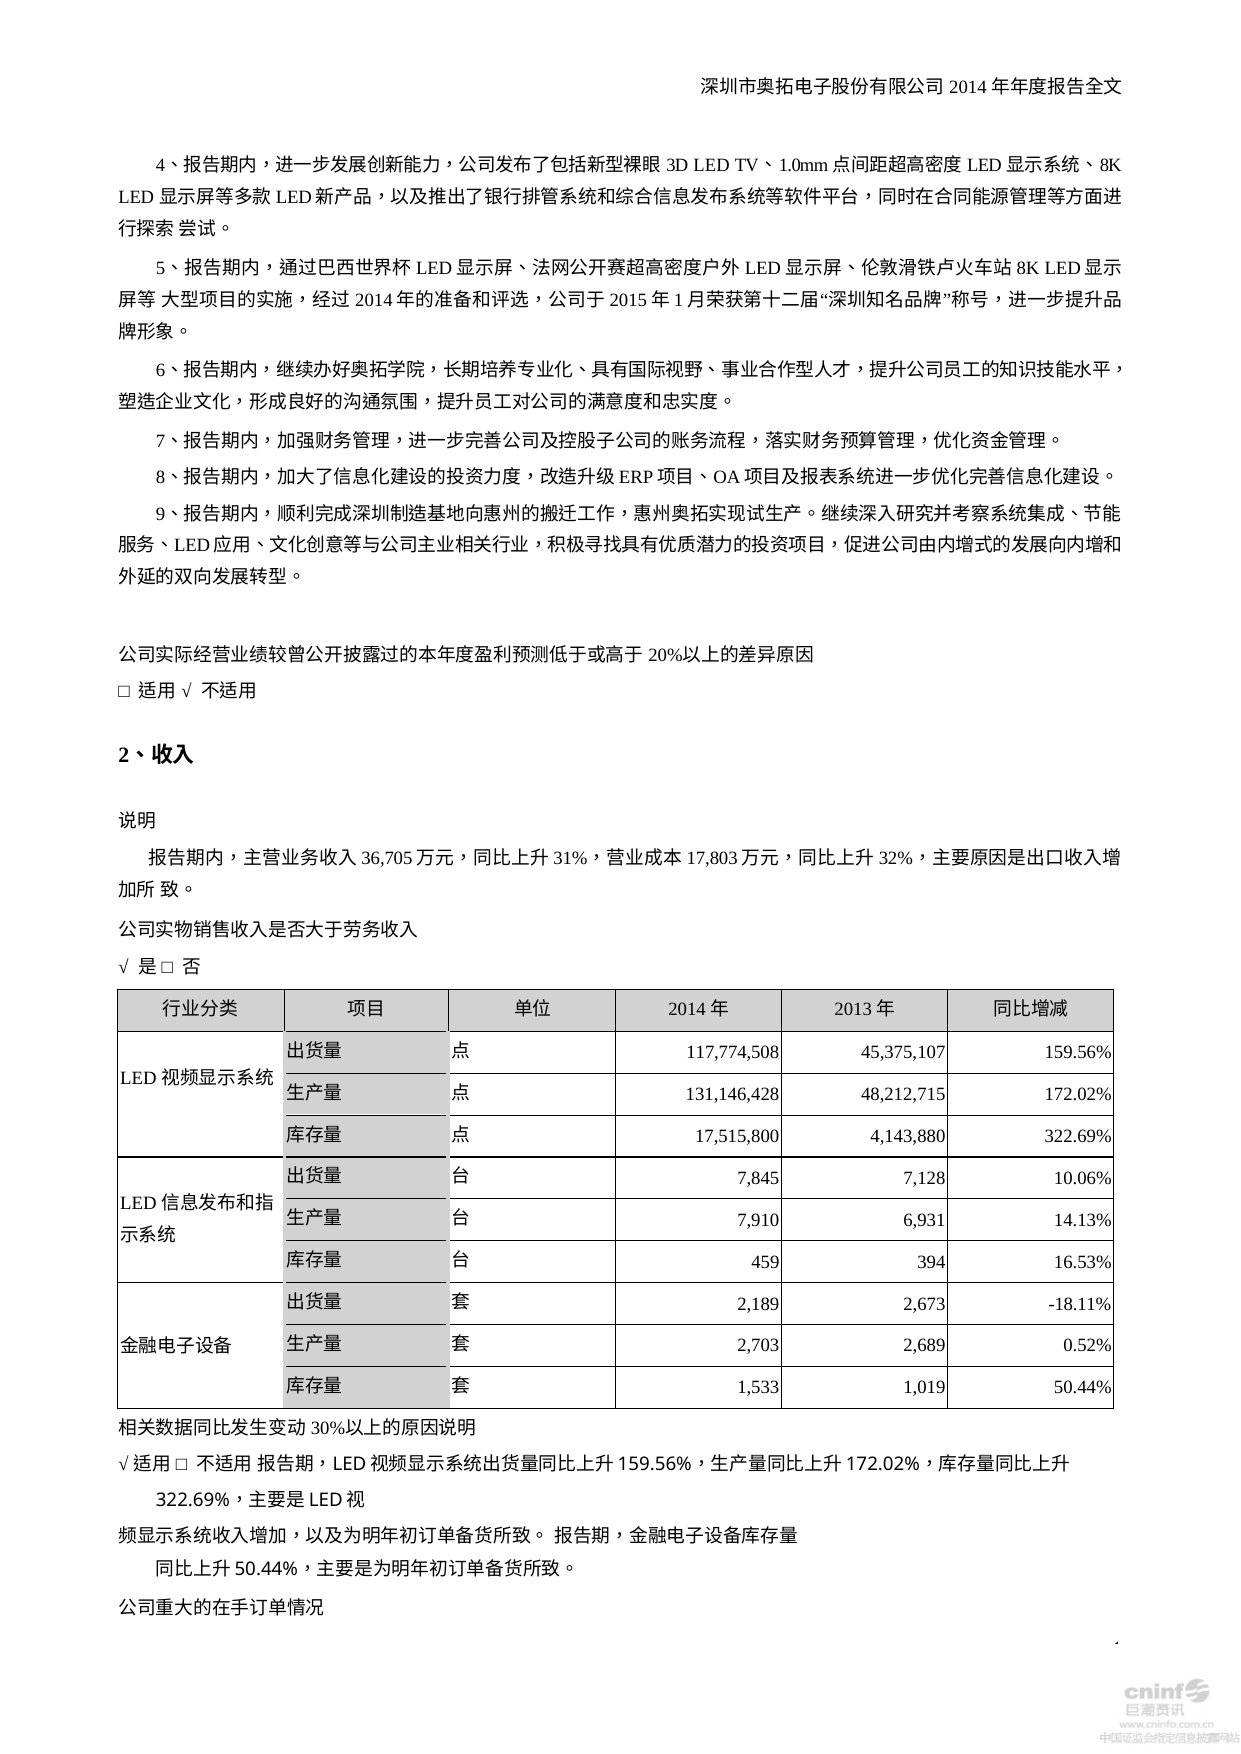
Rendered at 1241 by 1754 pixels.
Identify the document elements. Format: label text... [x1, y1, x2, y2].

table_cell 7,845 [616, 1158, 781, 1198]
table_cell 套 [450, 1325, 615, 1366]
table_cell 2,703 [616, 1325, 781, 1366]
table_cell 48,212,715 [782, 1074, 947, 1114]
table_cell 套 [450, 1367, 615, 1408]
table_header 项目 [285, 990, 448, 1031]
table_cell 库存量 [286, 1116, 446, 1156]
table_cell 2,189 [616, 1283, 781, 1324]
table_cell 322.69% [948, 1116, 1113, 1156]
table_cell 金融电子设备 [118, 1283, 283, 1408]
table_cell 生产量 [286, 1074, 446, 1114]
table_cell 库存量 [286, 1241, 446, 1282]
table_cell 7,128 [782, 1158, 947, 1198]
table_header 2013 年 [782, 990, 947, 1031]
table_cell LED 信息发布和指 示系统 [118, 1158, 283, 1282]
table_cell 117,774,508 [616, 1032, 781, 1073]
table_cell 17,515,800 [616, 1116, 781, 1156]
table_cell 0.52% [948, 1325, 1113, 1366]
text 8、报告期内，加大了信息化建设的投资力度，改造升级ERP项目、OA项目及报表系统进一步优化完善信息化建设。 [156, 464, 1240, 489]
table_cell 159.56% [948, 1032, 1113, 1073]
table_cell 459 [616, 1241, 781, 1282]
table_cell 131,146,428 [616, 1074, 781, 1114]
table_cell 14.13% [948, 1199, 1113, 1240]
text 6、报告期内，继续办好奥拓学院，长期培养专业化、具有国际视野、事业合作型人才，提升公司员工的知识技能水平， 塑造企业文化，形成良好的沟通氛围，提升员工对公司的满意度和忠实度。 [118, 356, 1132, 414]
text 公司实物销售收入是否大于劳务收入 [118, 916, 1240, 941]
table_cell 生产量 [286, 1325, 446, 1366]
text 公司实际经营业绩较曾公开披露过的本年度盈利预测低于或高于 20%以上的差异原因 [118, 641, 1240, 667]
table_cell 50.44% [948, 1367, 1113, 1408]
text √ 是 □ 否 [118, 953, 1240, 979]
table_cell 点 [450, 1116, 615, 1156]
text 说明 [118, 807, 1240, 833]
text √ 适用 □ 不适用 报告期，LED视频显示系统出货量同比上升159.56%，生产量同比上升172.02%，库存量同比上升322.69%，主要是LED视 [118, 1450, 1123, 1511]
table_cell 16.53% [948, 1241, 1113, 1282]
table_header 行业分类 [118, 990, 284, 1031]
table_cell 套 [450, 1283, 615, 1324]
table_cell 生产量 [286, 1199, 446, 1240]
table_cell 台 [450, 1158, 615, 1198]
table_cell -18.11% [948, 1283, 1113, 1324]
text 相关数据同比发生变动 30%以上的原因说明 [118, 1414, 1240, 1439]
table_cell 台 [450, 1199, 615, 1240]
table_cell 1,533 [616, 1367, 781, 1408]
table_cell 出货量 [286, 1158, 446, 1198]
text 频显示系统收入增加，以及为明年初订单备货所致。 报告期，金融电子设备库存量同比上升50.44%，主要是为明年初订单备货所致。 [118, 1522, 814, 1581]
table_cell 库存量 [286, 1367, 446, 1408]
text 7、报告期内，加强财务管理，进一步完善公司及控股子公司的账务流程，落实财务预算管理，优化资金管理。 [156, 427, 1240, 453]
table_cell 出货量 [286, 1283, 446, 1324]
table_header 2014 年 [616, 990, 781, 1031]
table_cell 点 [450, 1032, 615, 1073]
table_cell 172.02% [948, 1074, 1113, 1114]
table_cell 4,143,880 [782, 1116, 947, 1156]
table_cell 45,375,107 [782, 1032, 947, 1073]
table_cell 394 [782, 1241, 947, 1282]
table_cell 2,673 [782, 1283, 947, 1324]
text 报告期内，主营业务收入36,705万元，同比上升31%，营业成本17,803万元，同比上升32%，主要原因是出口收入增加所 致。 [118, 844, 1122, 902]
text 9、报告期内，顺利完成深圳制造基地向惠州的搬迁工作，惠州奥拓实现试生产。继续深入研究并考察系统集成、节能 服务、LED应用、文化创意等与公司主业相关行业，积极寻找具有优质潜力的投资项目，促进公司由内增式的发展向内增和 外延的双向发展转型。 [118, 500, 1122, 589]
table_cell 10.06% [948, 1158, 1113, 1198]
table_cell LED 视频显示系统 [118, 1032, 283, 1156]
text 4、报告期内，进一步发展创新能力，公司发布了包括新型裸眼3D LED TV、1.0mm点间距超高密度LED显示系统、8K LED 显示屏等多款LED新产品，以及推出了银行排管系统和综合信息发布系统等软件平台，同时在合同能源管理等方面进行探索 尝试。 [118, 152, 1122, 241]
table_cell 2,689 [782, 1325, 947, 1366]
text 5、报告期内，通过巴西世界杯LED显示屏、法网公开赛超高密度户外LED显示屏、伦敦滑铁卢火车站8K LED显示屏等 大型项目的实施，经过2014年的准备和评选，公司于2015年1月荣获第十二届“深圳知名品牌”称号，进一步提升品牌形象。 [118, 255, 1122, 344]
text 公司重大的在手订单情况 [118, 1595, 1240, 1620]
table_cell 7,910 [616, 1199, 781, 1240]
subtitle 2、收入 [118, 739, 1240, 769]
table_cell 1,019 [782, 1367, 947, 1408]
table_cell 台 [450, 1241, 615, 1282]
table_header 单位 [449, 990, 615, 1031]
text □ 适用 √ 不适用 [118, 677, 1240, 703]
table_cell 6,931 [782, 1199, 947, 1240]
table_cell 点 [450, 1074, 615, 1114]
table_cell 出货量 [286, 1032, 446, 1073]
picture [1099, 1673, 1241, 1754]
table_header 同比增减 [948, 990, 1113, 1031]
